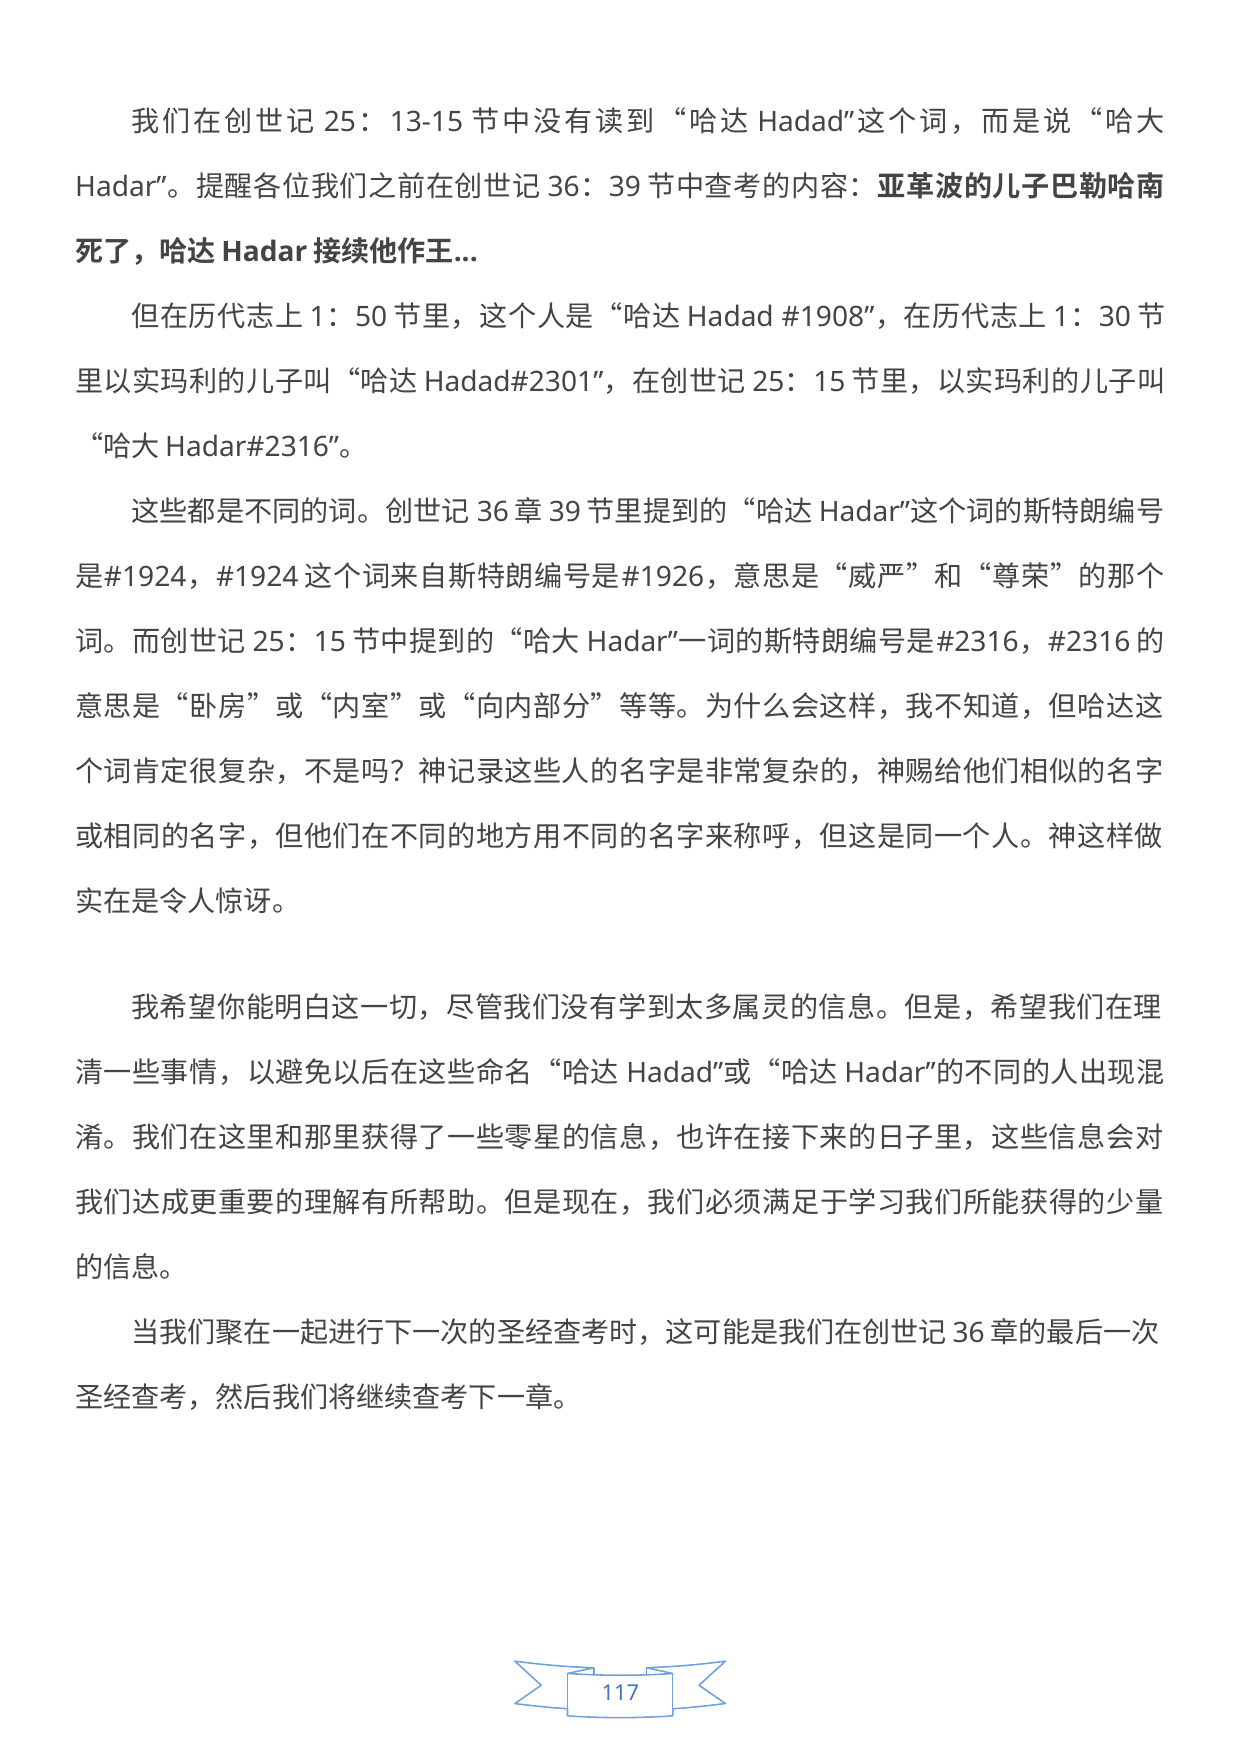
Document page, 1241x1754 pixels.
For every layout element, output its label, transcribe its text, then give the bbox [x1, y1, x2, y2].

text 我希望你能明白这一切，尽管我们没有学到太多属灵的信息。但是，希望我们在理清一些事情，以避免以后在这些命名“哈达Hadad”或“哈达Hadar”的不同的人出现混淆。我们在这里和那里获得了一些零星的信息，也许在接下来的日子里，这些信息会对我们达成更重要的理解有所帮助。但是现在，我们必须满足于学习我们所能获得的少量的信息。 [75, 973, 1165, 1298]
text 但在历代志上1：50节里，这个人是“哈达Hadad #1908”，在历代志上1：30节里以实玛利的儿子叫“哈达Hadad#2301”，在创世记25：15节里，以实玛利的儿子叫“哈大Hadar#2316”。 [75, 281, 1165, 476]
text 这些都是不同的词。创世记36章39节里提到的“哈达Hadar”这个词的斯特朗编号是#1924，#1924这个词来自斯特朗编号是#1926，意思是“威严”和“尊荣”的那个词。而创世记25：15节中提到的“哈大Hadar”一词的斯特朗编号是#2316，#2316的意思是“卧房”或“内室”或“向内部分”等等。为什么会这样，我不知道，但哈达这个词肯定很复杂，不是吗？神记录这些人的名字是非常复杂的，神赐给他们相似的名字或相同的名字，但他们在不同的地方用不同的名字来称呼，但这是同一个人。神这样做实在是令人惊讶。 [75, 476, 1165, 931]
text 我们在创世记25：13-15节中没有读到“哈达Hadad”这个词，而是说“哈大Hadar”。提醒各位我们之前在创世记36：39节中查考的内容：亚革波的儿子巴勒哈南死了，哈达Hadar接续他作王... [75, 86, 1165, 281]
text 当我们聚在一起进行下一次的圣经查考时，这可能是我们在创世记36章的最后一次圣经查考，然后我们将继续查考下一章。 [75, 1298, 1165, 1428]
